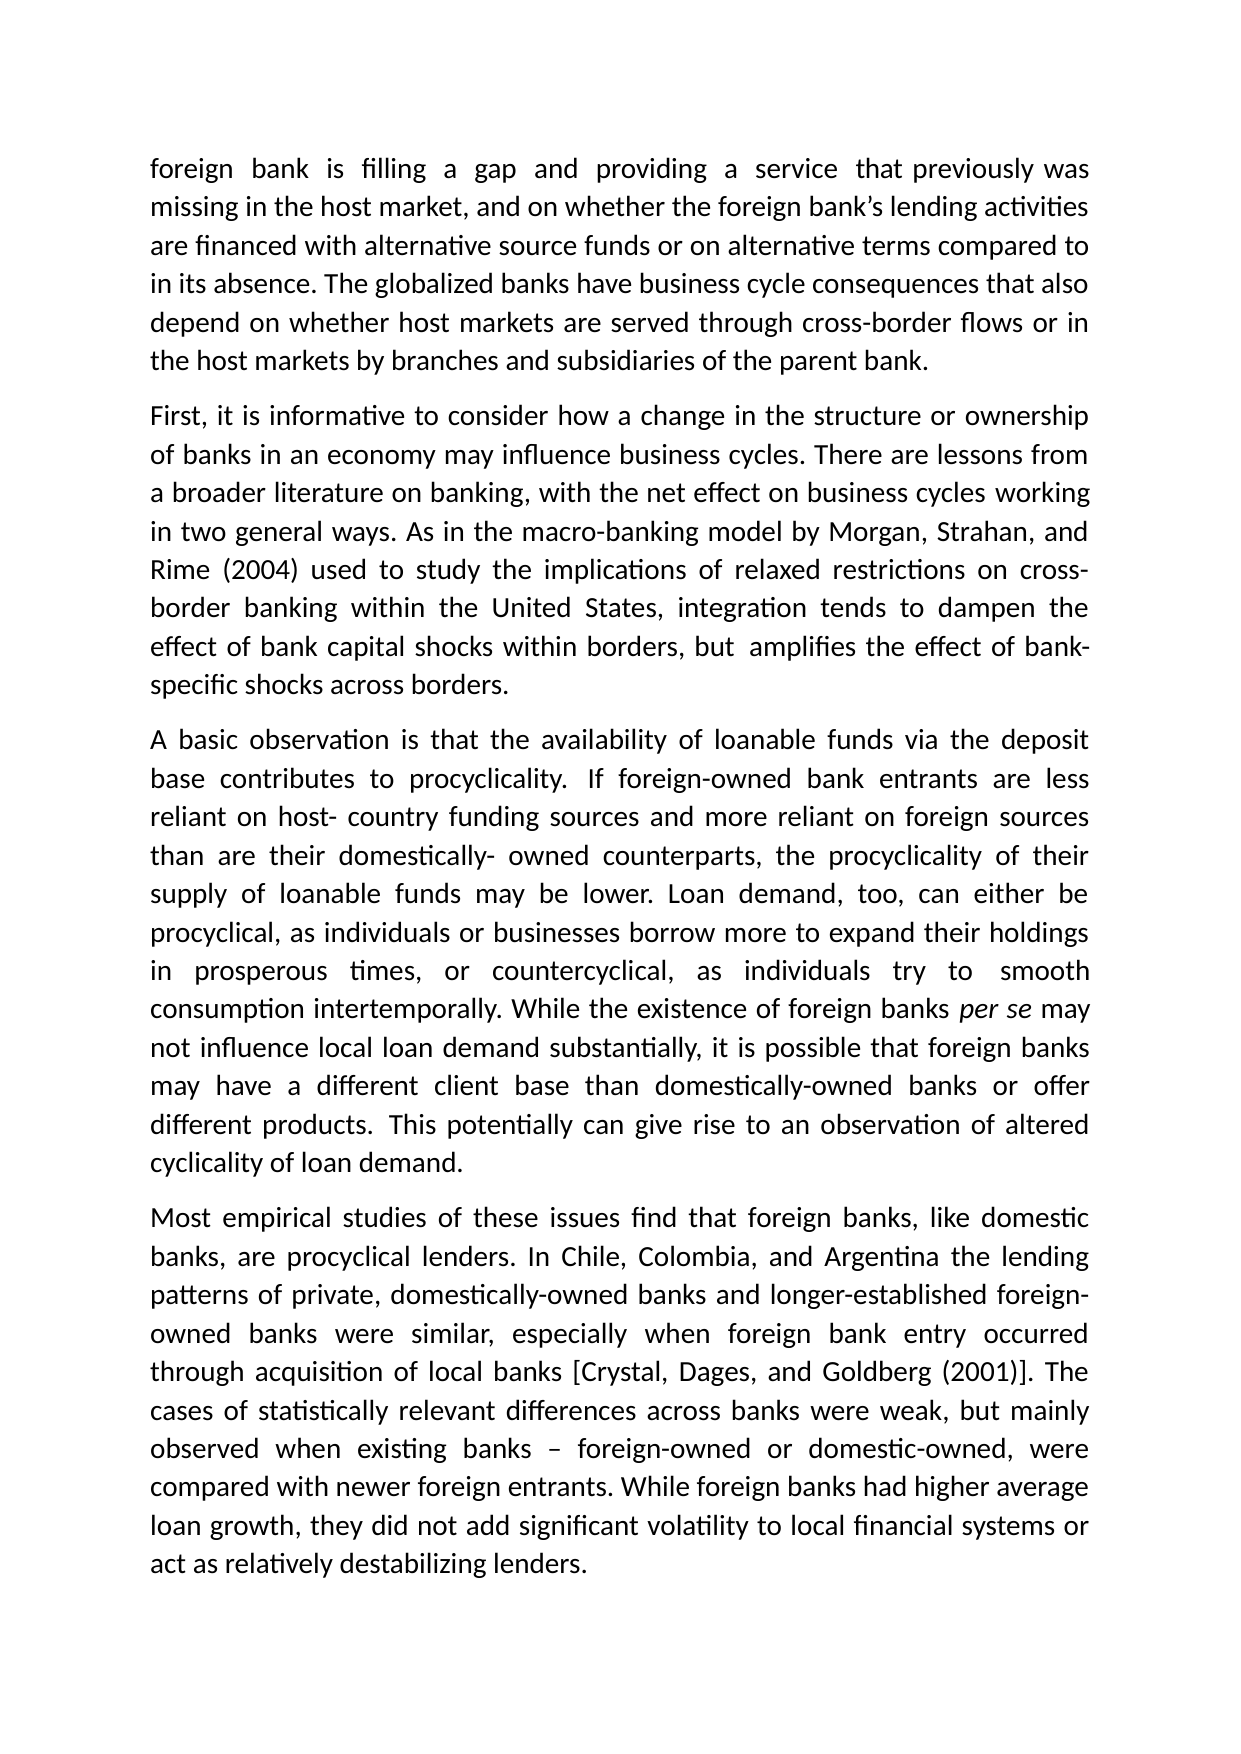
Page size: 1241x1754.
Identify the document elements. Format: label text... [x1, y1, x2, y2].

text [150, 150, 1090, 378]
text A basic observation is that the availability of loanable funds via the deposit base contributes to procyclicality. If foreign-owned bank entrants are less reliant on host- country funding sources and more reliant on foreign sources than are their domestically- owned counterparts, the procyclicality of their supply of loanable funds may be lower. Loan demand, too, can either be procyclical, as individuals or businesses borrow more to expand their holdings in prosperous times, or countercyclical, as individuals try to smooth consumption intertemporally. While the existence of foreign banks per se may not influence local loan demand substantially, it is possible that foreign banks may have a different client base than domestically-owned banks or offer different products. This potentially can give rise to an observation of altered cyclicality of loan demand. [150, 721, 1090, 1180]
text Most empirical studies of these issues find that foreign banks, like domestic banks, are procyclical lenders. In Chile, Colombia, and Argentina the lending patterns of private, domestically-owned banks and longer-established foreign-owned banks were similar, especially when foreign bank entry occurred through acquisition of local banks [Crystal, Dages, and Goldberg (2001)]. The cases of statistically relevant differences across banks were weak, but mainly observed when existing banks – foreign-owned or domestic-owned, were compared with newer foreign entrants. While foreign banks had higher average loan growth, they did not add significant volatility to local financial systems or act as relatively destabilizing lenders. [150, 1199, 1090, 1581]
text First, it is informative to consider how a change in the structure or ownership of banks in an economy may influence business cycles. There are lessons from a broader literature on banking, with the net effect on business cycles working in two general ways. As in the macro-banking model by Morgan, Strahan, and Rime (2004) used to study the implications of relaxed restrictions on cross-border banking within the United States, integration tends to dampen the effect of bank capital shocks within borders, but amplifies the effect of bank-specific shocks across borders. [150, 397, 1090, 702]
